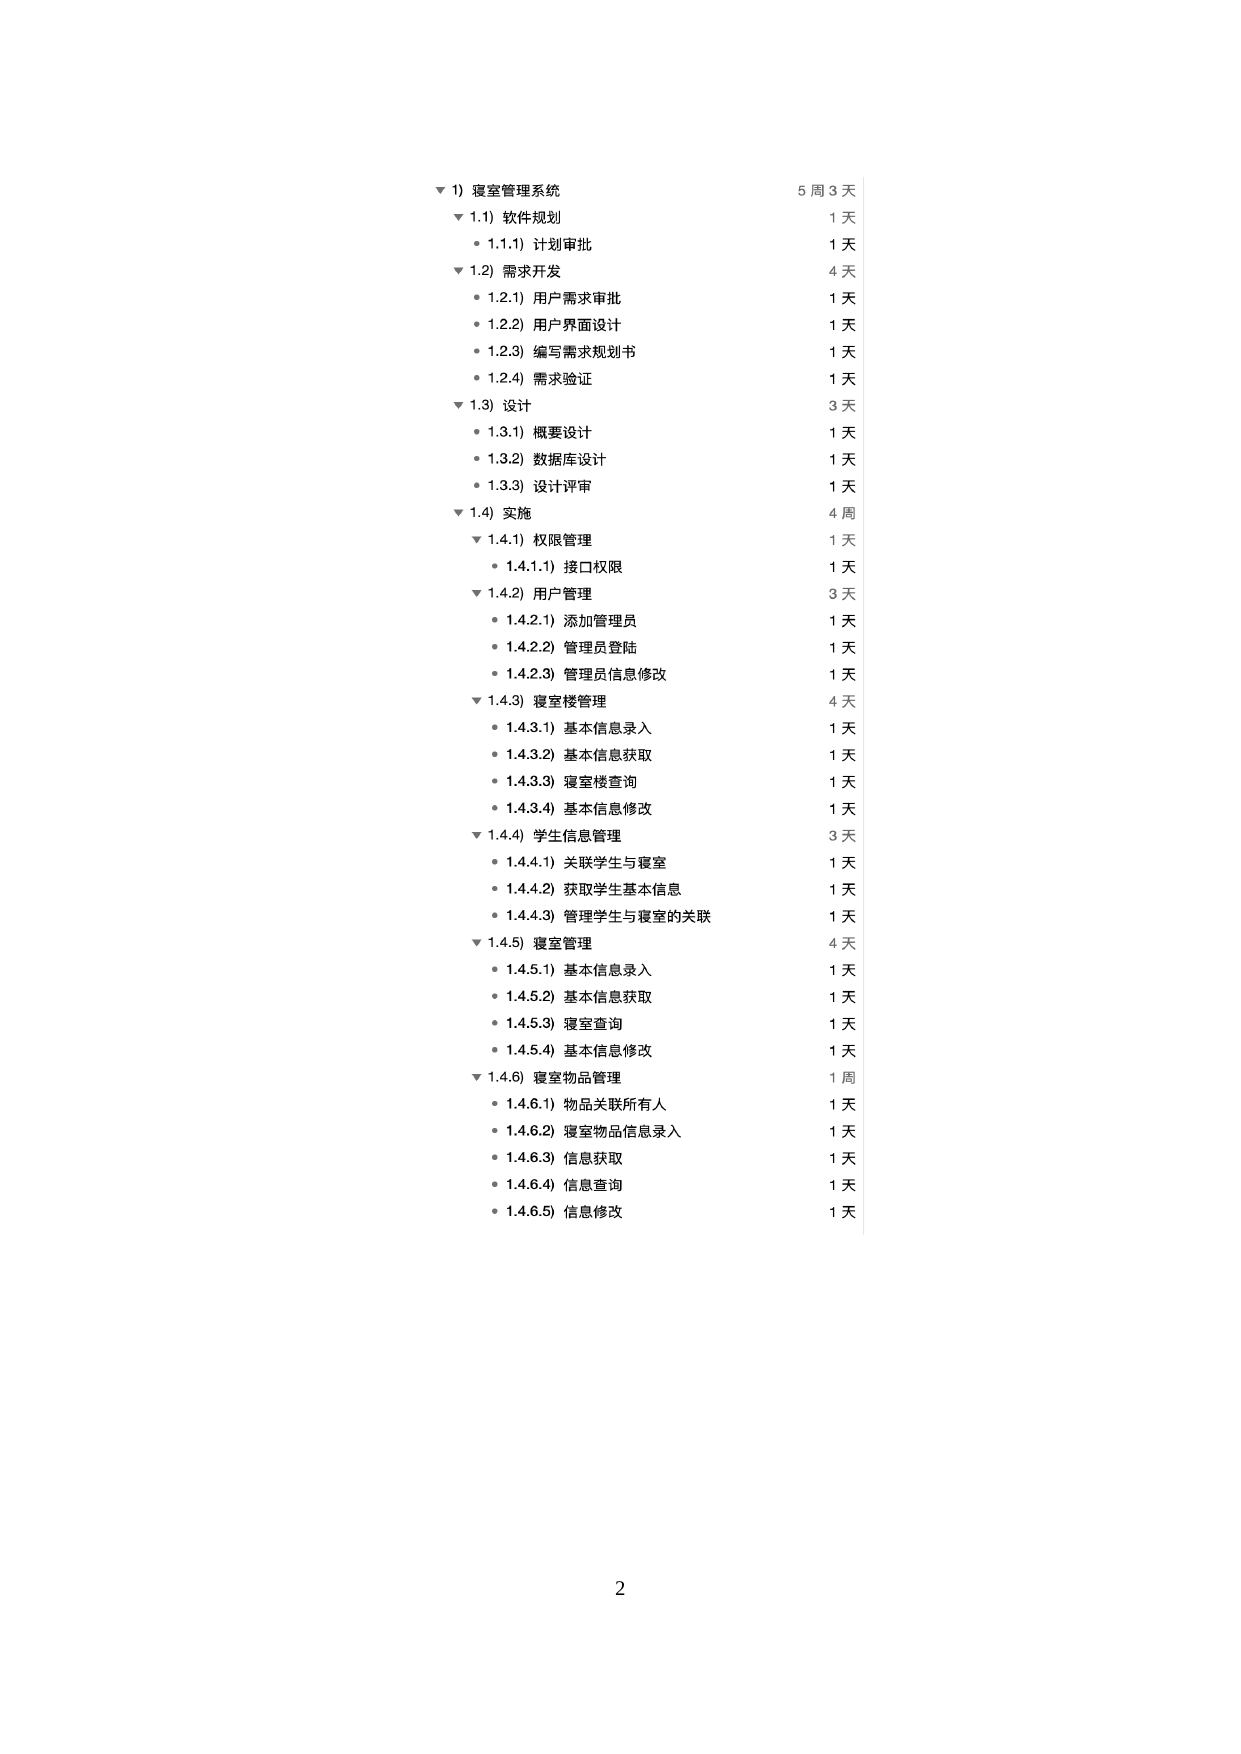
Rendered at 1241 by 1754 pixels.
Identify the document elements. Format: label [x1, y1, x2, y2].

picture [376, 177, 865, 1235]
